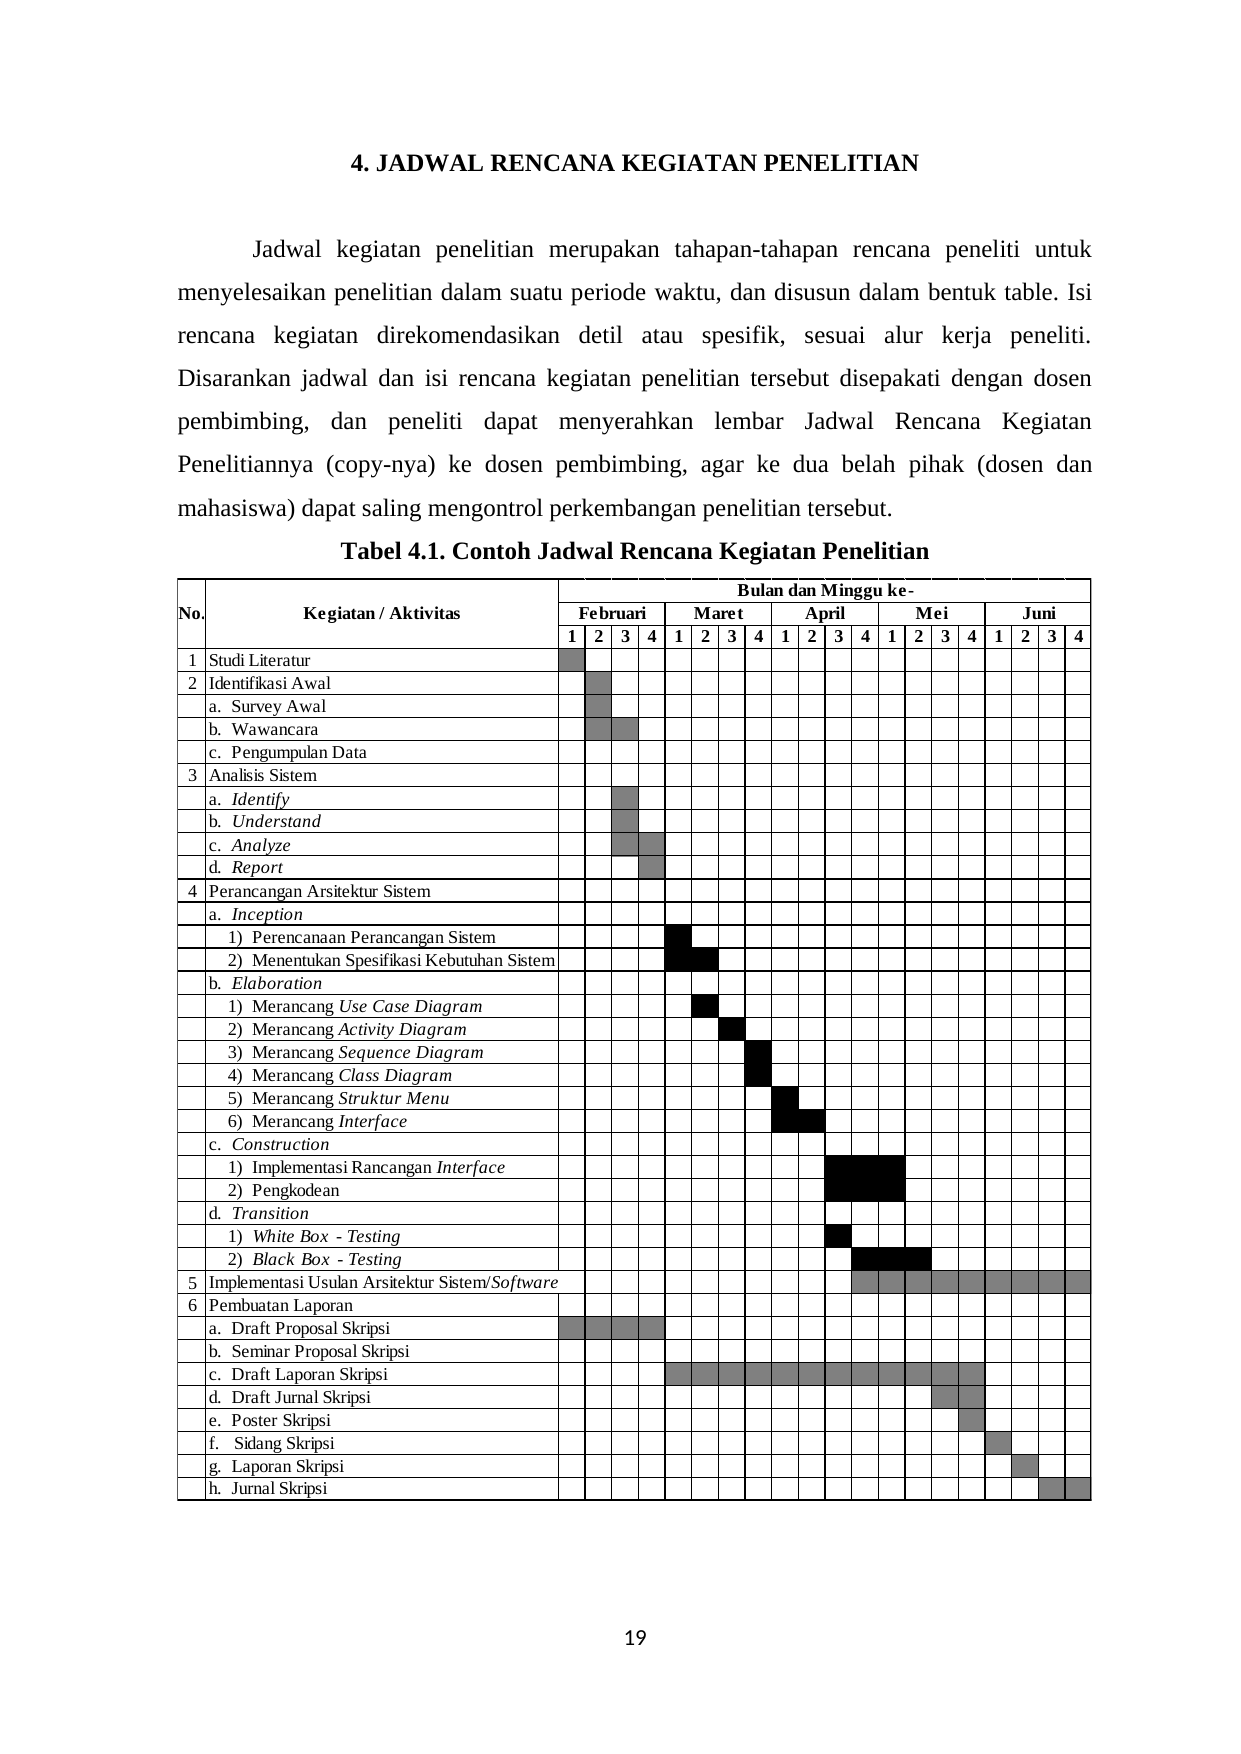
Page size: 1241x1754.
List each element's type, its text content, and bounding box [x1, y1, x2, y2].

text Jadwal kegiatan penelitian merupakan tahapan-tahapan rencana peneliti untuk menyelesaikan penelitian dalam suatu periode waktu, dan disusun dalam bentuk table. Isi rencana kegiatan direkomendasikan detil atau spesifik, sesuai alur kerja peneliti. Disarankan jadwal dan isi rencana kegiatan penelitian tersebut disepakati dengan dosen pembimbing, dan peneliti dapat menyerahkan lembar Jadwal Rencana Kegiatan Penelitiannya (copy-nya) ke dosen pembimbing, agar ke dua belah pihak (dosen dan mahasiswa) dapat saling mengontrol perkembangan penelitian tersebut. [177, 234, 1092, 521]
text Tabel 4.1. Contoh Jadwal Rencana Kegiatan Penelitian [177, 536, 1092, 564]
text 4. JADWAL RENCANA KEGIATAN PENELITIAN [177, 148, 1092, 176]
